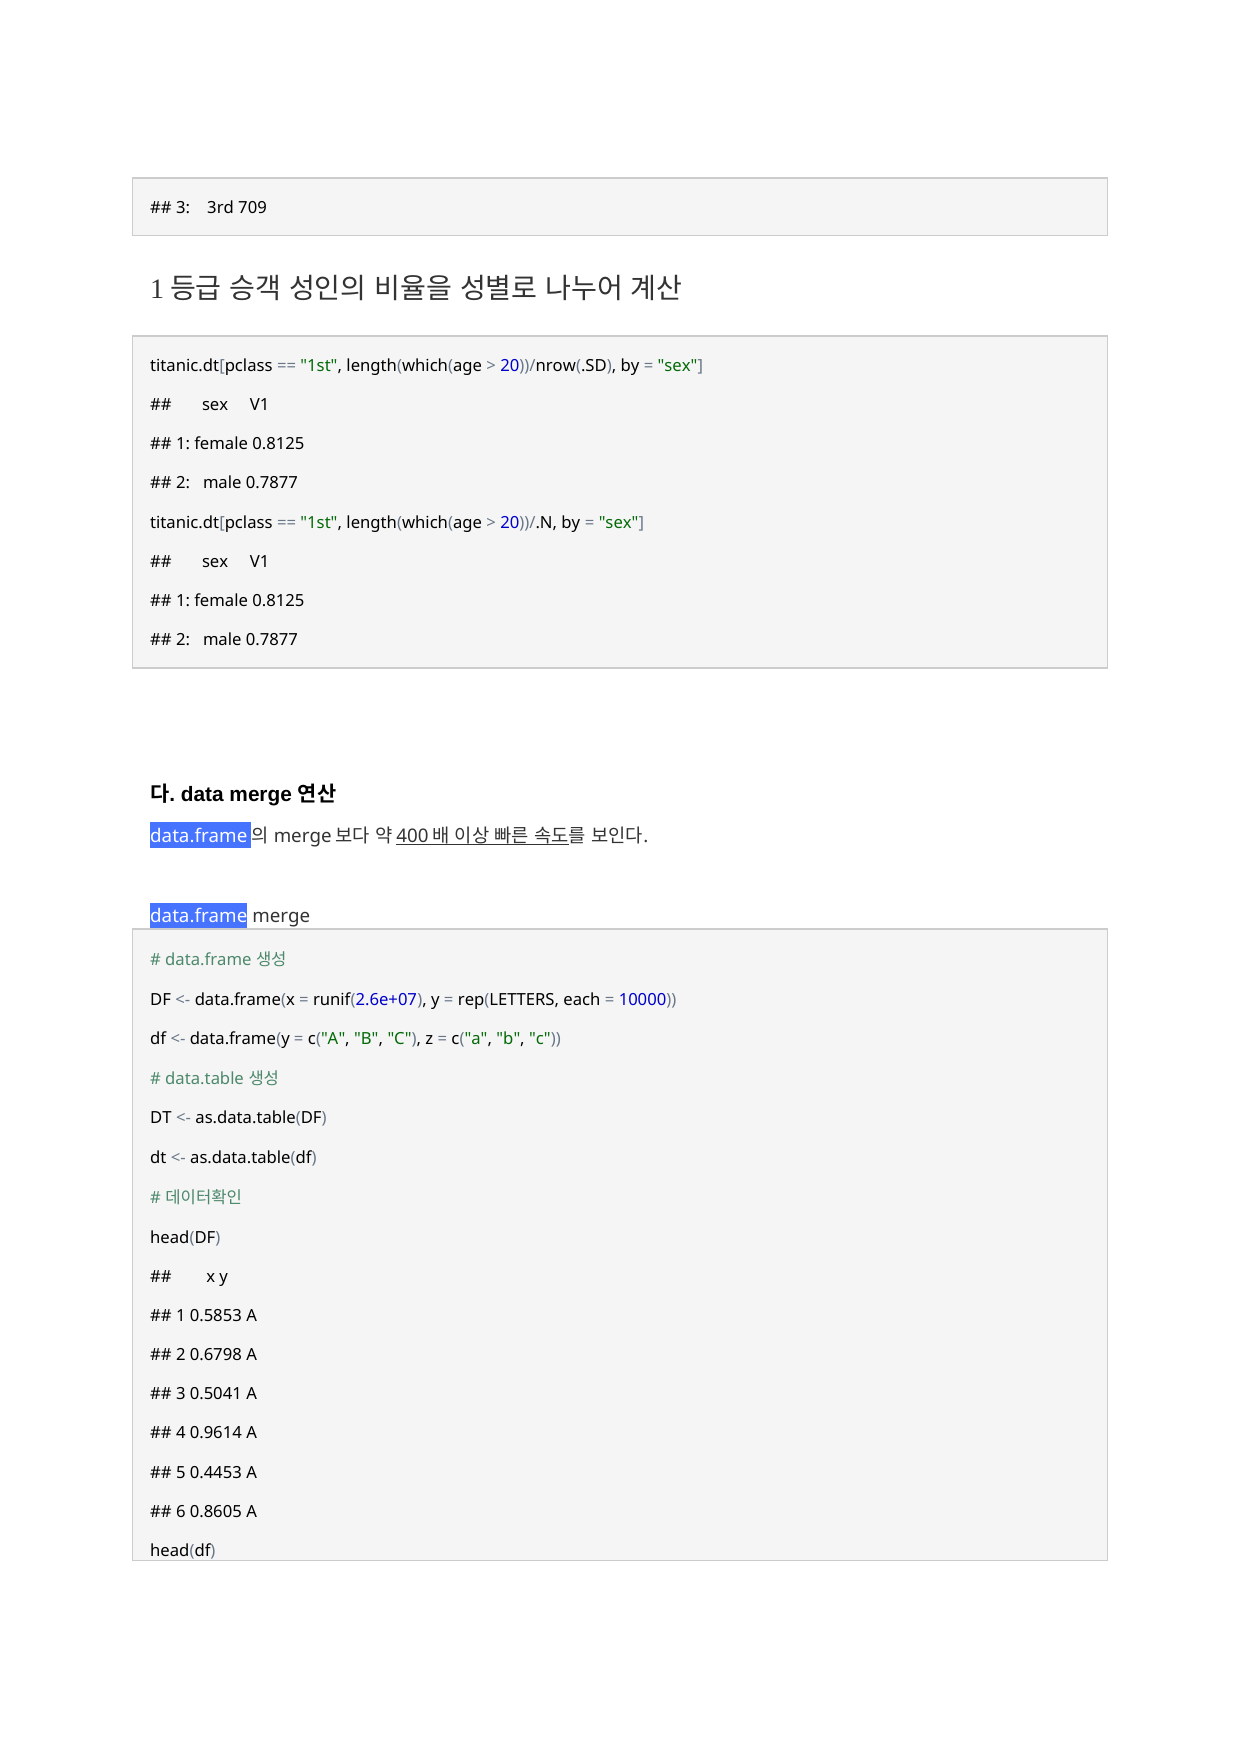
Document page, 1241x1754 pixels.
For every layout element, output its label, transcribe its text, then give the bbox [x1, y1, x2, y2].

text # 데이터확인 [133, 1166, 1107, 1207]
text ## 1 0.5853 A [133, 1285, 1107, 1324]
text ## sex V1 [133, 374, 1107, 414]
text head(DF) [133, 1207, 1107, 1246]
text # data.frame 생성 [133, 930, 1107, 969]
text df <- data.frame(y = c("A", "B", "C"), z = c("a", "b", "c")) [133, 1008, 1107, 1047]
text ## 2 0.6798 A [133, 1324, 1107, 1364]
text ## 2: male 0.7877 [133, 609, 1107, 667]
text 다. data merge 연산 [150, 767, 1090, 807]
text titanic.dt[pclass == "1st", length(which(age > 20))/nrow(.SD), by = "sex"] [133, 337, 1107, 374]
text ## 3 0.5041 A [133, 1364, 1107, 1403]
text ## 3: 3rd 709 [133, 179, 1107, 235]
text dt <- as.data.table(df) [133, 1127, 1107, 1166]
text DF <- data.frame(x = runif(2.6e+07), y = rep(LETTERS, each = 10000)) [133, 969, 1107, 1008]
text 1등급 승객 성인의 비율을 성별로 나누어 계산 [150, 266, 1090, 306]
text head(df) [133, 1520, 1107, 1560]
text data.frame merge [150, 888, 1090, 928]
text ## 6 0.8605 A [133, 1481, 1107, 1520]
text ## x y [133, 1246, 1107, 1285]
text ## 2: male 0.7877 [133, 453, 1107, 492]
text DT <- as.data.table(DF) [133, 1088, 1107, 1127]
text ## 1: female 0.8125 [133, 414, 1107, 453]
text # data.table 생성 [133, 1047, 1107, 1088]
text ## 1: female 0.8125 [133, 570, 1107, 609]
text ## sex V1 [133, 531, 1107, 570]
text titanic.dt[pclass == "1st", length(which(age > 20))/.N, by = "sex"] [133, 492, 1107, 531]
text ## 5 0.4453 A [133, 1442, 1107, 1481]
text ## 4 0.9614 A [133, 1403, 1107, 1442]
text data.frame의 merge보다 약 400배 이상 빠른 속도를 보인다. [150, 807, 1090, 848]
